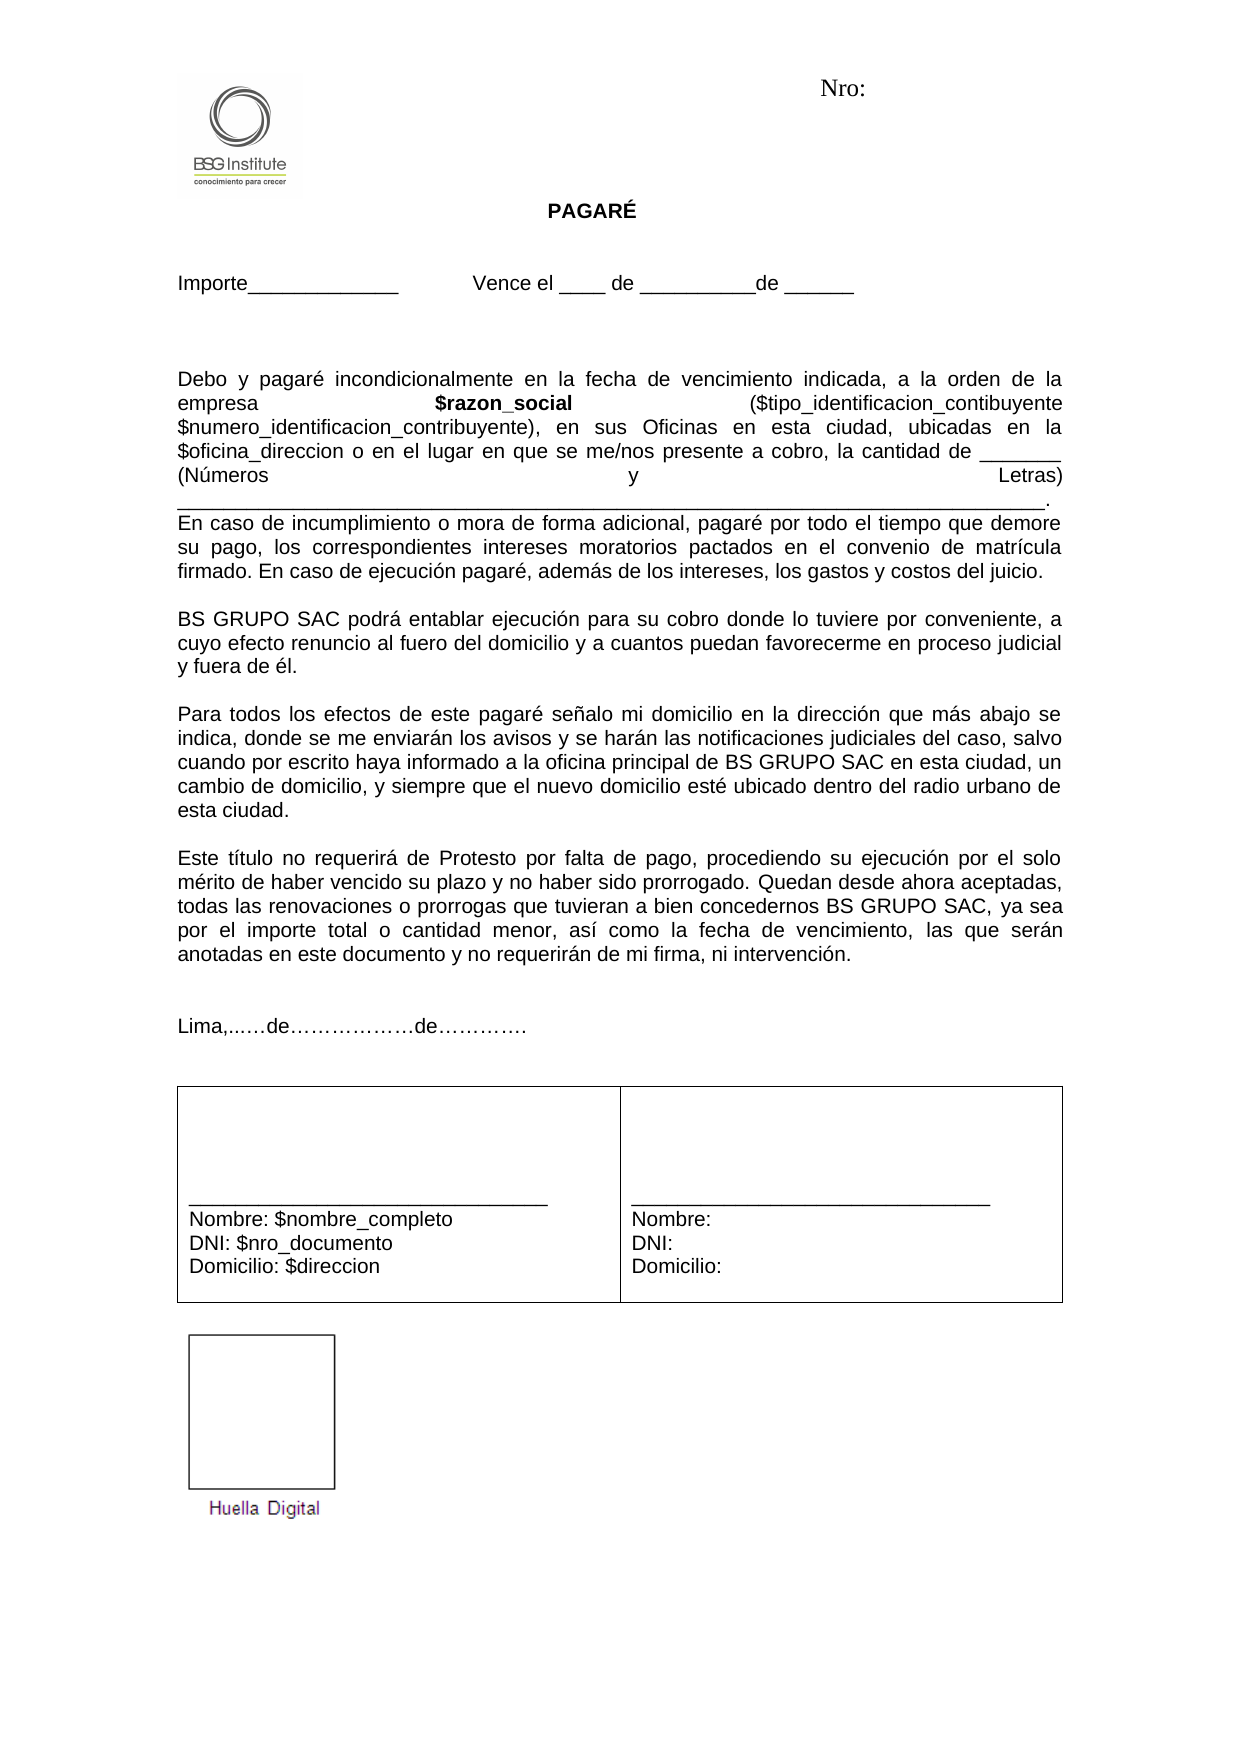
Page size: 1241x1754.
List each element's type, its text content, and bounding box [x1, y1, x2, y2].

text PAGARÉ [177, 199, 1063, 223]
text Para todos los efectos de este pagaré señalo mi domicilio en la dirección que más abajo se indica, donde se me enviarán los avisos y se harán las notificaciones judiciales del caso, salvo cuando por escrito haya informado a la oficina principal de BS GRUPO SAC en esta ciudad, un cambio de domicilio, y siempre que el nuevo domicilio esté ubicado dentro del radio urbano de esta ciudad. [177, 702, 1063, 822]
picture [177, 73, 303, 199]
text Importe_____________ Vence el ____ de __________de ______ [177, 271, 1063, 295]
table_header _______________________________ Nombre: $nombre_completo DNI: $nro_documento Domicilio: $direccion [178, 1087, 620, 1302]
table_header _______________________________ Nombre: DNI: Domicilio: [621, 1087, 1062, 1302]
text Debo y pagaré incondicionalmente en la fecha de vencimiento indicada, a la orden de la empresa $razon_social ($tipo_identificacion_contibuyente $numero_identificacion_contribuyente), en sus Oficinas en esta ciudad, ubicadas en la $oficina_direccion o en el lugar en que se me/nos presente a cobro, la cantidad de _______ (Números y Letras) ___________________________________________________________________________. [177, 367, 1063, 511]
text Lima,...…de………………de…………. [177, 1014, 1063, 1038]
text BS GRUPO SAC podrá entablar ejecución para su cobro donde lo tuviere por conveniente, a cuyo efecto renuncio al fuero del domicilio y a cuantos puedan favorecerme en proceso judicial y fuera de él. [177, 606, 1063, 678]
text En caso de incumplimiento o mora de forma adicional, pagaré por todo el tiempo que demore su pago, los correspondientes intereses moratorios pactados en el convenio de matrícula firmado. En caso de ejecución pagaré, además de los intereses, los gastos y costos del juicio. [177, 511, 1063, 582]
text Este título no requerirá de Protesto por falta de pago, procediendo su ejecución por el solo mérito de haber vencido su plazo y no haber sido prorrogado. Quedan desde ahora aceptadas, todas las renovaciones o prorrogas que tuvieran a bien concedernos BS GRUPO SAC, ya sea por el importe total o cantidad menor, así como la fecha de vencimiento, las que serán anotadas en este documento y no requerirán de mi firma, ni intervención. [177, 846, 1063, 966]
picture [165, 1318, 357, 1539]
